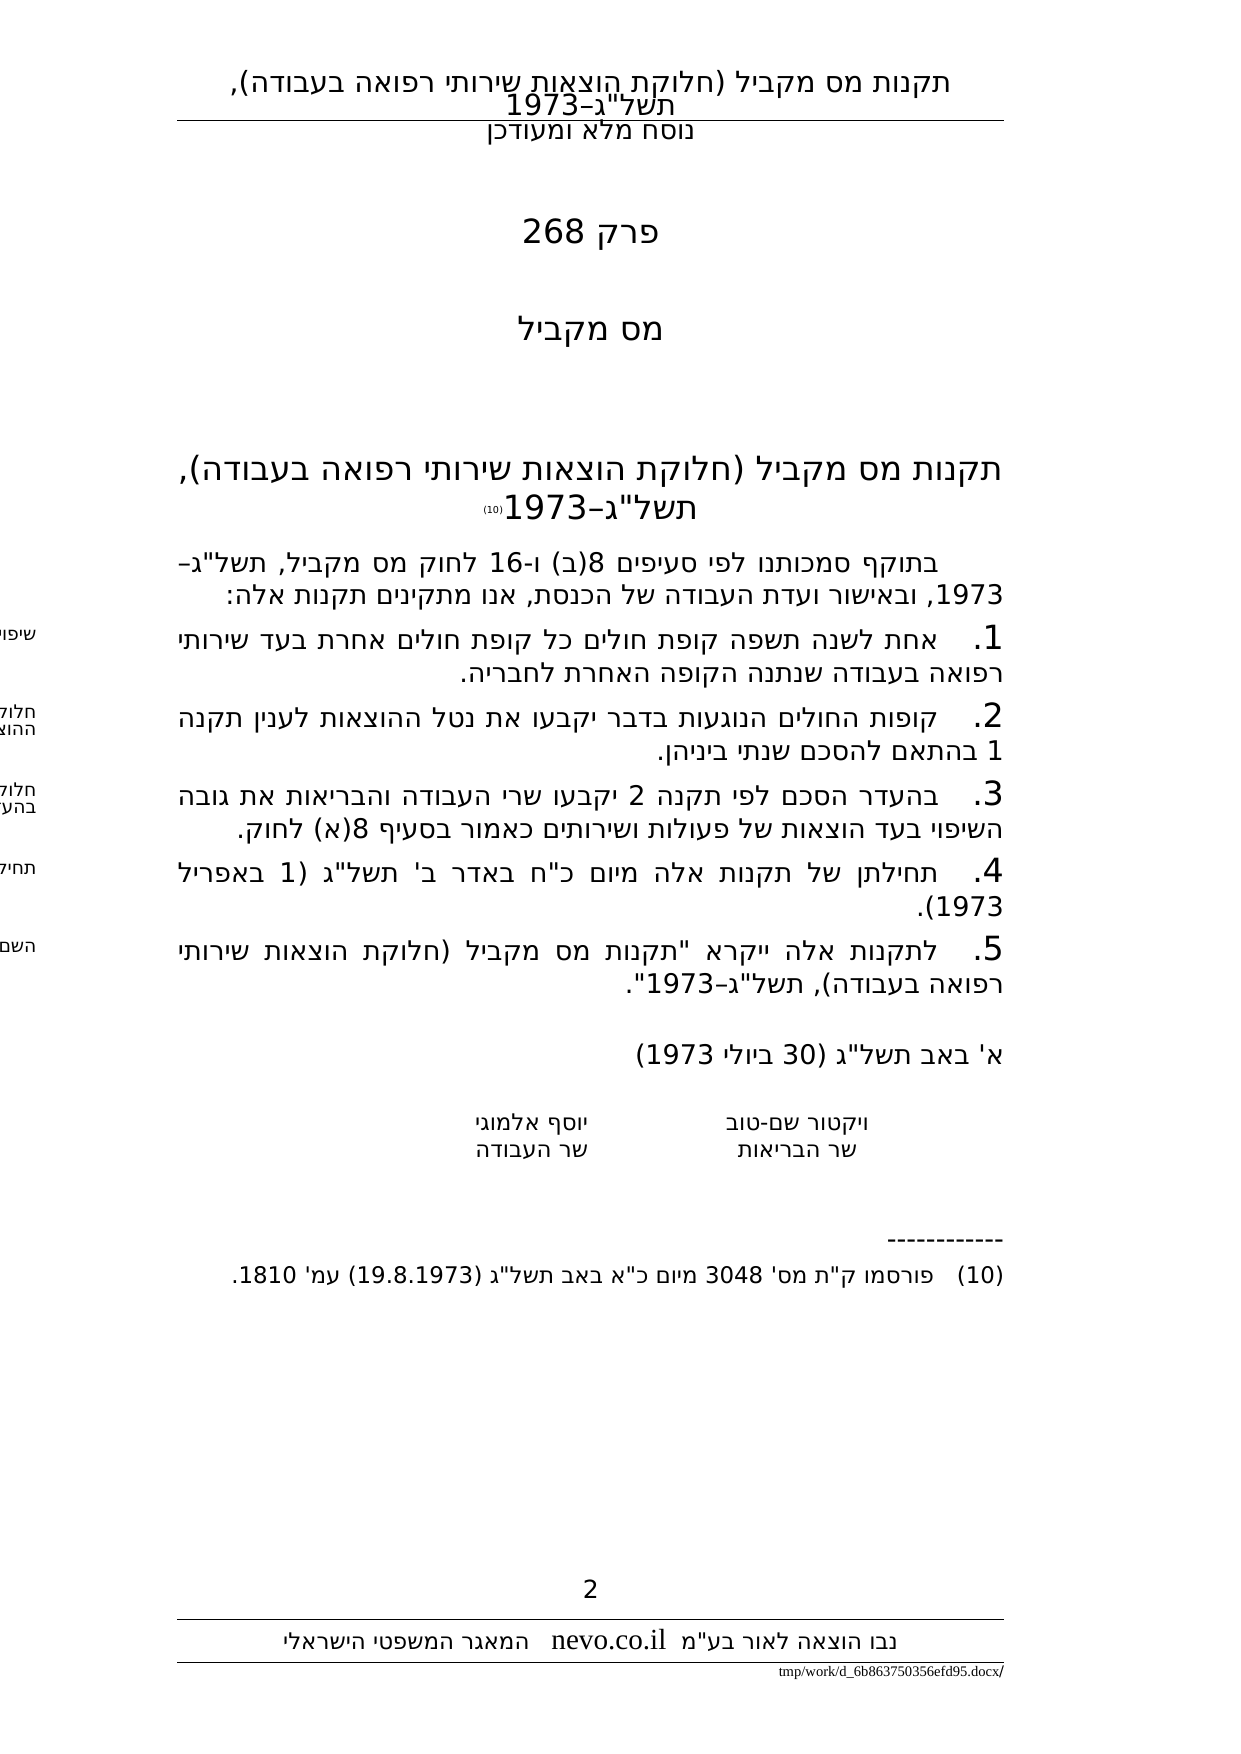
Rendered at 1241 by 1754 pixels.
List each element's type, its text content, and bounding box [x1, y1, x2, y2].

text 5. לתקנות אלה ייקרא "תקנות מס מקביל (חלוקת הוצאות שירותי רפואה בעבודה), תשל"ג–1973". [177, 930, 1004, 1000]
text פרק 268 [177, 212, 1004, 251]
text 4. תחילתן של תקנות אלה מיום כ"ח באדר ב' תשל"ג (1 באפריל 1973). [177, 852, 1004, 922]
text בתוקף סמכותנו לפי סעיפים 8(ב) ו-16 לחוק מס מקביל, תשל"ג– 1973, ובאישור ועדת העבודה של הכנסת, אנו מתקינים תקנות אלה: [177, 548, 1004, 611]
text ויקטור שם-טוב יוסף אלמוגי [177, 1109, 1004, 1136]
text ------------ [177, 1223, 1004, 1255]
text שר הבריאות שר העבודה [177, 1136, 1004, 1163]
text (10) פורסמו ק"ת מס' 3048 מיום כ"א באב תשל"ג (19.8.1973) עמ' 1810. [177, 1262, 1004, 1289]
text א' באב תשל"ג (30 ביולי 1973) [177, 1039, 1004, 1071]
text תקנות מס מקביל (חלוקת הוצאות שירותי רפואה בעבודה), תשל"ג–1973(10) [177, 450, 1004, 528]
text 2. קופות החולים הנוגעות בדבר יקבעו את נטל ההוצאות לענין תקנה 1 בהתאם להסכם שנתי ביניהן. [177, 696, 1004, 767]
text 3. בהעדר הסכם לפי תקנה 2 יקבעו שרי העבודה והבריאות את גובה השיפוי בעד הוצאות של פעולות ושירותים כאמור בסעיף 8(א) לחוק. [177, 774, 1004, 844]
text מס מקביל [177, 309, 1004, 348]
text 1. אחת לשנה תשפה קופת חולים כל קופת חולים אחרת בעד שירותי רפואה בעבודה שנתנה הקופה האחרת לחבריה. [177, 618, 1004, 689]
